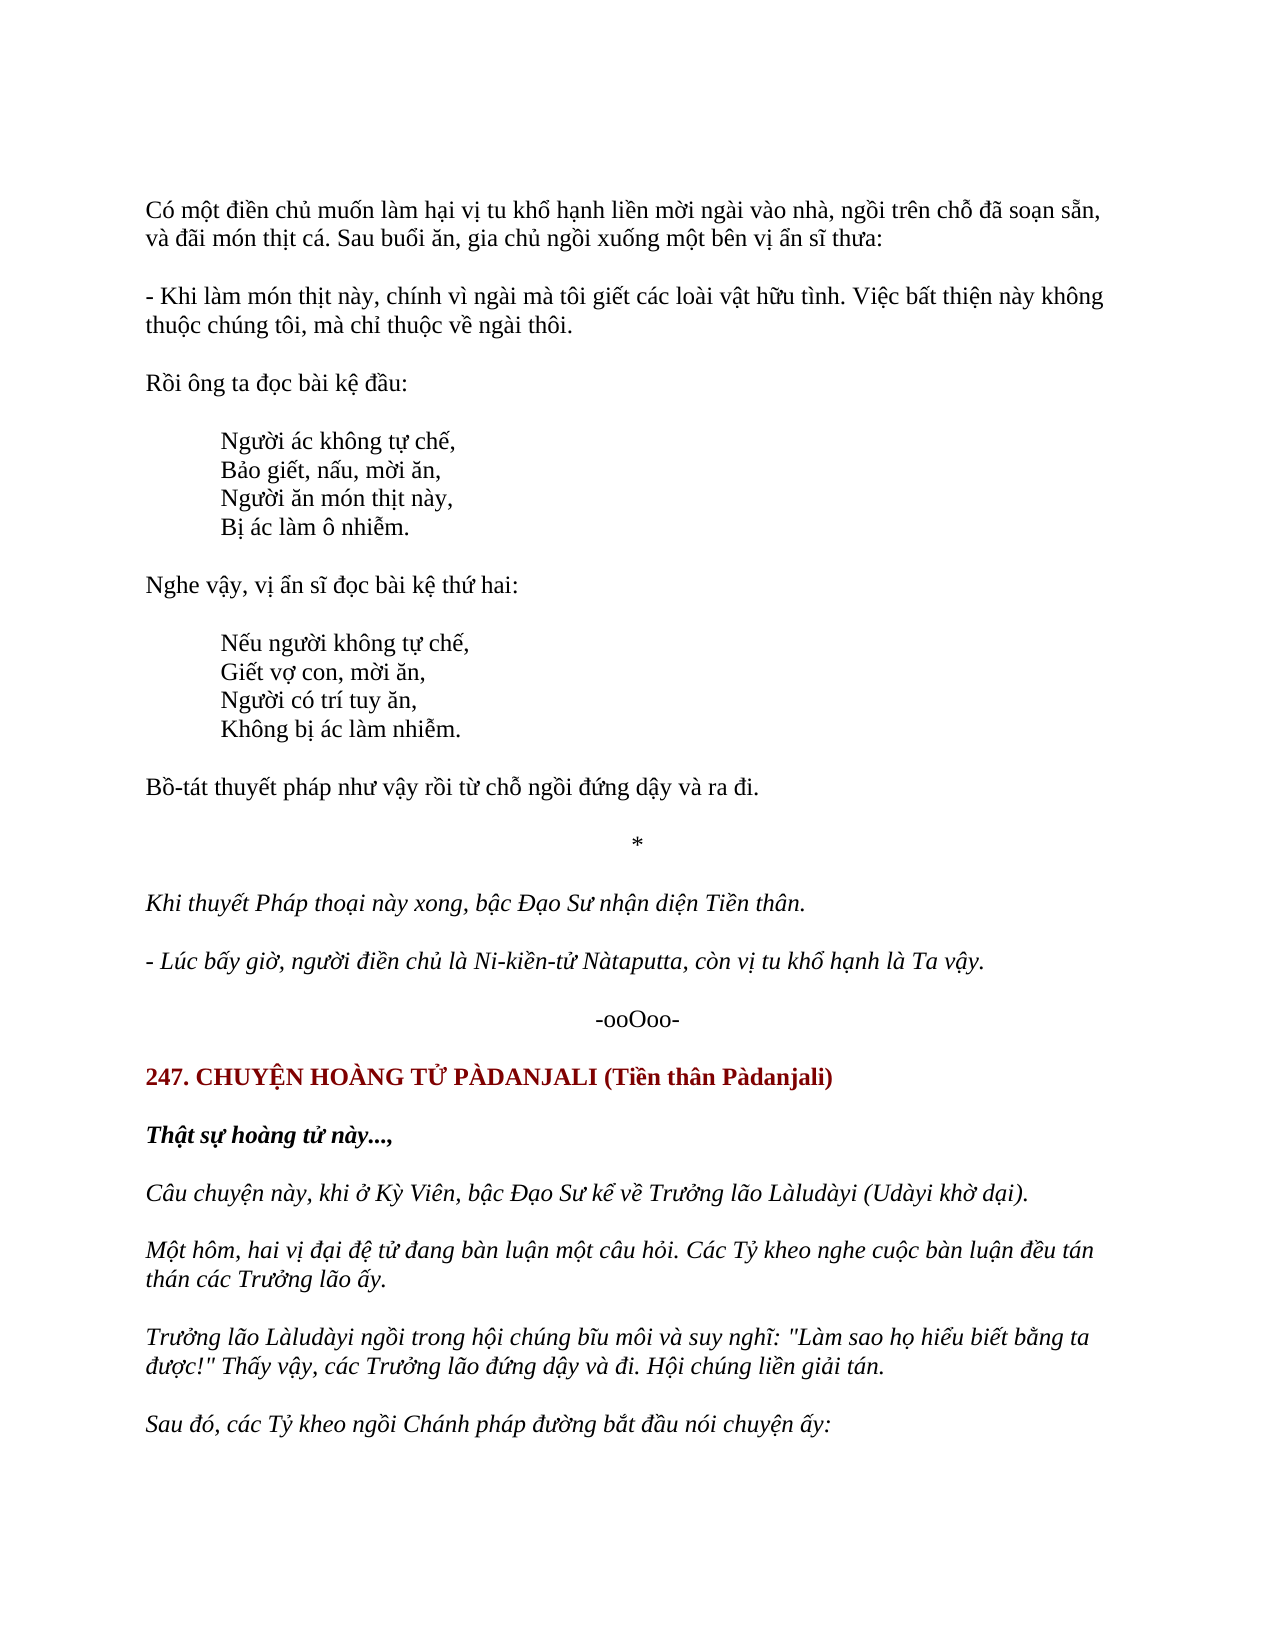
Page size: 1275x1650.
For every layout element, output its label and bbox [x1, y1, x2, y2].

table_header [130, 150, 1145, 1482]
